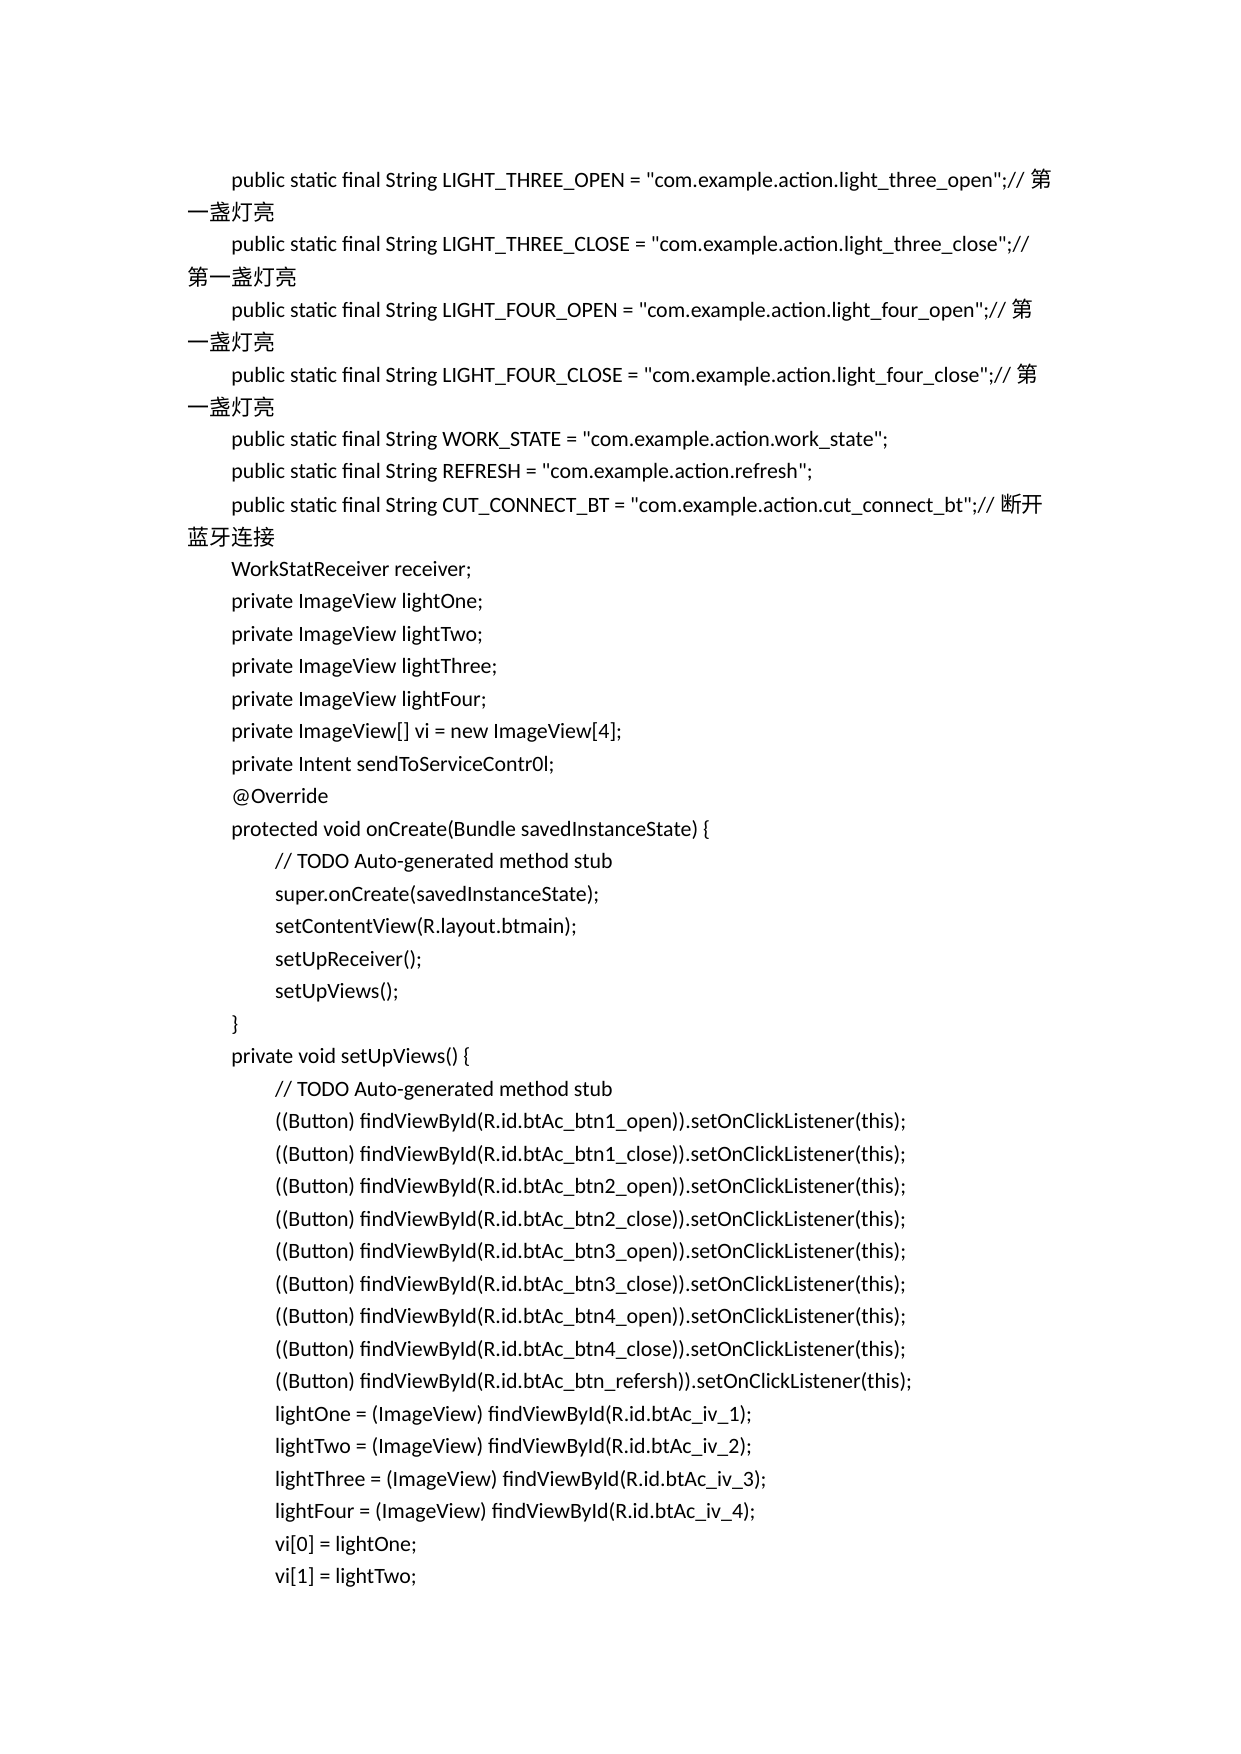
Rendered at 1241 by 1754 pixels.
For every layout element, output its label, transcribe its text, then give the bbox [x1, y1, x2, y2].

text public static final String LIGHT_THREE_CLOSE = "com.example.action.light_three_close";// 第一盏灯亮 [187, 227, 1053, 292]
text @Override [187, 779, 1053, 812]
text public static final String LIGHT_FOUR_OPEN = "com.example.action.light_four_open";// 第一盏灯亮 [187, 292, 1053, 357]
text private Intent sendToServiceContr0l; [187, 747, 1053, 779]
text private ImageView lightTwo; [187, 617, 1053, 649]
text ((Button) findViewById(R.id.btAc_btn_refersh)).setOnClickListener(this); [187, 1364, 1053, 1397]
text ((Button) findViewById(R.id.btAc_btn2_open)).setOnClickListener(this); [187, 1169, 1053, 1202]
text WorkStatReceiver receiver; [187, 552, 1053, 584]
text public static final String CUT_CONNECT_BT = "com.example.action.cut_connect_bt";// 断开蓝牙连接 [187, 487, 1053, 552]
text private void setUpViews() { [187, 1039, 1053, 1072]
text ((Button) findViewById(R.id.btAc_btn4_close)).setOnClickListener(this); [187, 1332, 1053, 1364]
text lightOne = (ImageView) findViewById(R.id.btAc_iv_1); [187, 1397, 1053, 1429]
text lightFour = (ImageView) findViewById(R.id.btAc_iv_4); [187, 1494, 1053, 1527]
text super.onCreate(savedInstanceState); [187, 877, 1053, 909]
text private ImageView lightThree; [187, 649, 1053, 682]
text ((Button) findViewById(R.id.btAc_btn1_open)).setOnClickListener(this); [187, 1104, 1053, 1137]
text // TODO Auto-generated method stub [187, 844, 1053, 877]
text ((Button) findViewById(R.id.btAc_btn1_close)).setOnClickListener(this); [187, 1137, 1053, 1169]
text ((Button) findViewById(R.id.btAc_btn3_close)).setOnClickListener(this); [187, 1267, 1053, 1299]
text public static final String REFRESH = "com.example.action.refresh"; [187, 454, 1053, 487]
text public static final String WORK_STATE = "com.example.action.work_state"; [187, 422, 1053, 454]
text vi[0] = lightOne; [187, 1527, 1053, 1559]
text setUpReceiver(); [187, 942, 1053, 974]
text setUpViews(); [187, 974, 1053, 1007]
text private ImageView lightFour; [187, 682, 1053, 714]
text // TODO Auto-generated method stub [187, 1072, 1053, 1104]
text public static final String LIGHT_FOUR_CLOSE = "com.example.action.light_four_close";// 第一盏灯亮 [187, 357, 1053, 422]
text lightTwo = (ImageView) findViewById(R.id.btAc_iv_2); [187, 1429, 1053, 1462]
text lightThree = (ImageView) findViewById(R.id.btAc_iv_3); [187, 1462, 1053, 1494]
text vi[1] = lightTwo; [187, 1559, 1053, 1592]
text setContentView(R.layout.btmain); [187, 909, 1053, 942]
text public static final String LIGHT_THREE_OPEN = "com.example.action.light_three_open";// 第一盏灯亮 [187, 162, 1053, 227]
text ((Button) findViewById(R.id.btAc_btn3_open)).setOnClickListener(this); [187, 1234, 1053, 1267]
text private ImageView[] vi = new ImageView[4]; [187, 714, 1053, 747]
text } [187, 1007, 1053, 1039]
text private ImageView lightOne; [187, 584, 1053, 617]
text ((Button) findViewById(R.id.btAc_btn4_open)).setOnClickListener(this); [187, 1299, 1053, 1332]
text protected void onCreate(Bundle savedInstanceState) { [187, 812, 1053, 844]
text ((Button) findViewById(R.id.btAc_btn2_close)).setOnClickListener(this); [187, 1202, 1053, 1234]
